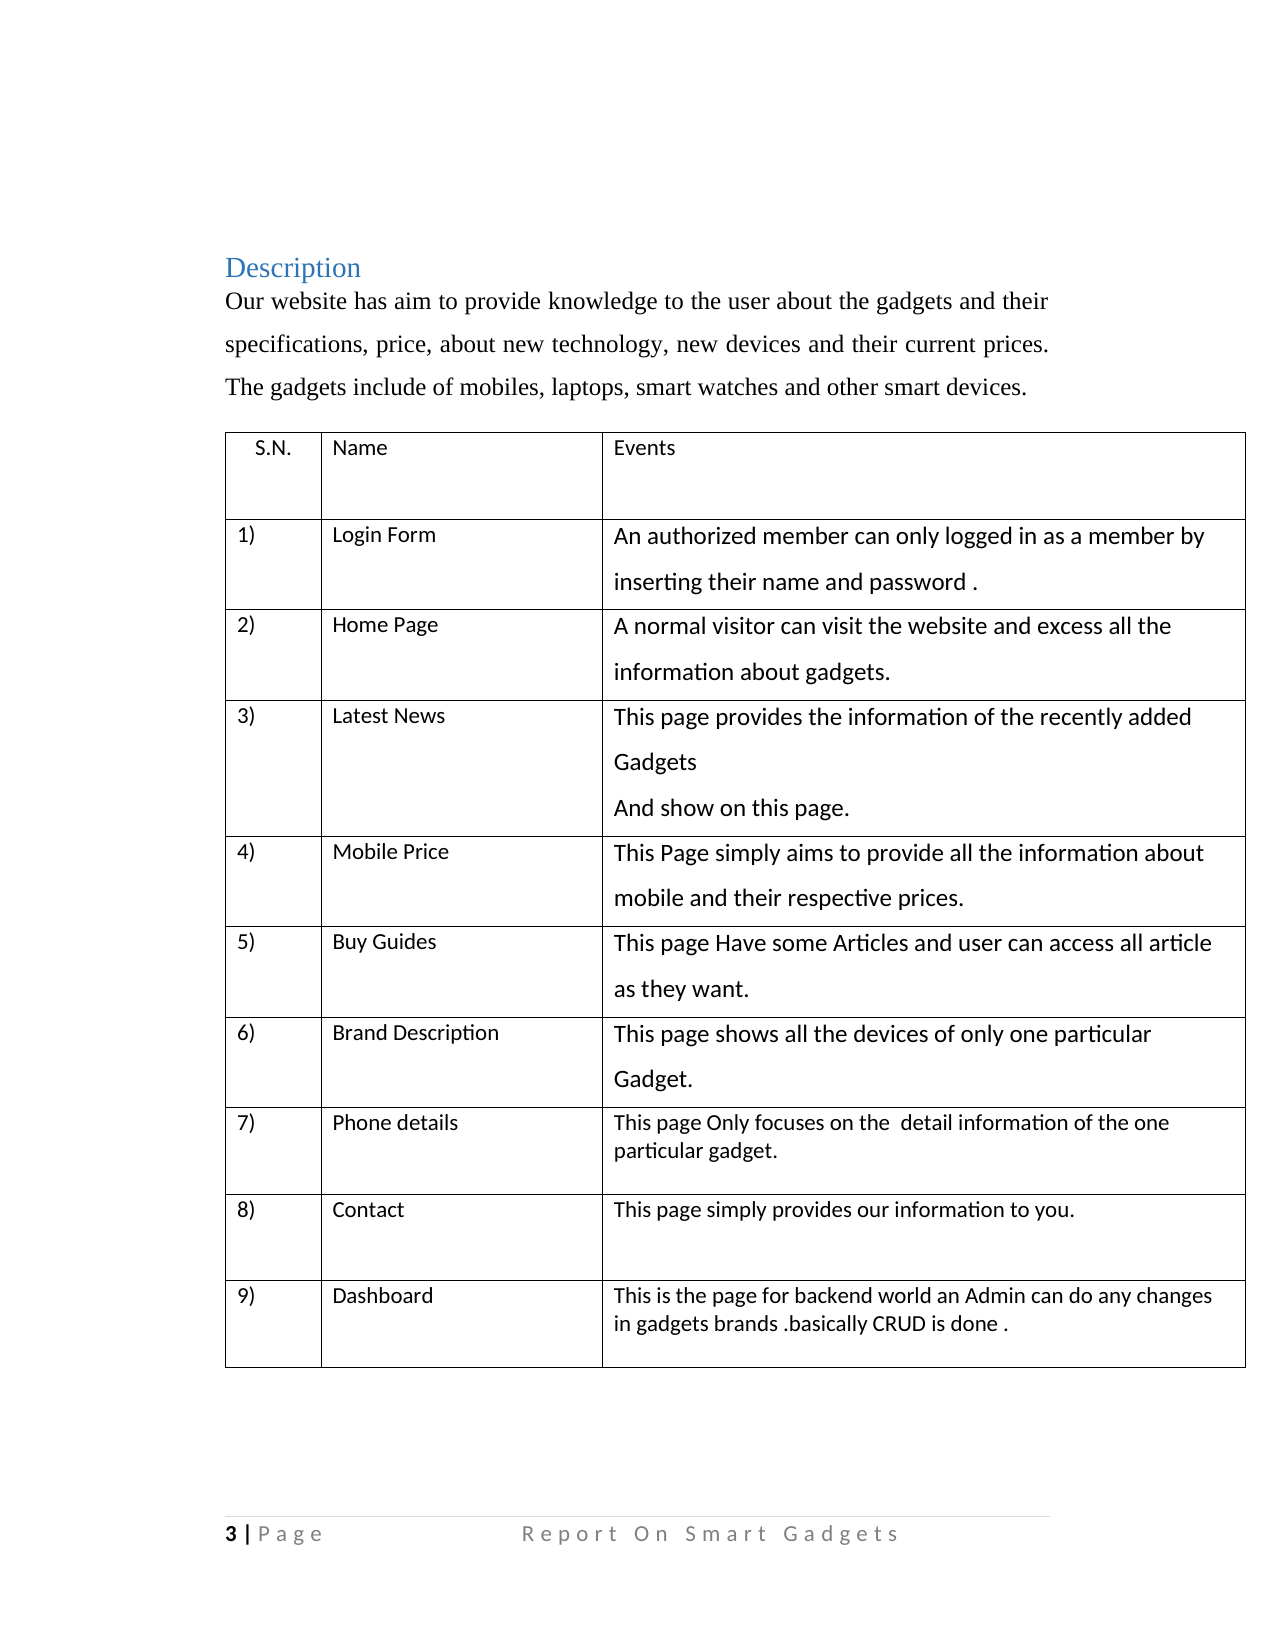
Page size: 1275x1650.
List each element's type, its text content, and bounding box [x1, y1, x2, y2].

table_cell This page shows all the devices of only one particular Gadget. [603, 1018, 1245, 1107]
table_cell Buy Guides [322, 927, 602, 1017]
table_cell This page simply provides our information to you. [603, 1195, 1245, 1280]
table_cell This is the page for backend world an Admin can do any changes in gadgets brands .basically CRUD is done . [603, 1281, 1245, 1367]
table_cell 1) [226, 520, 321, 609]
table_cell A normal visitor can visit the website and excess all the information about gadgets. [603, 610, 1245, 700]
table_cell 9) [226, 1281, 321, 1367]
table_cell This page provides the information of the recently added Gadgets And show on this page. [603, 701, 1245, 836]
table_cell 4) [226, 837, 321, 926]
table_cell This page Only focuses on the detail information of the one particular gadget. [603, 1108, 1245, 1194]
table_header Events [603, 433, 1245, 519]
table_cell This Page simply aims to provide all the information about mobile and their respective prices. [603, 837, 1245, 926]
subtitle Description [225, 250, 1050, 283]
table_cell 7) [226, 1108, 321, 1194]
table_cell Contact [322, 1195, 602, 1280]
table_cell 5) [226, 927, 321, 1017]
table_cell 2) [226, 610, 321, 700]
table_cell 6) [226, 1018, 321, 1107]
table_cell Brand Description [322, 1018, 602, 1107]
table_header S.N. [226, 433, 321, 519]
table_cell Latest News [322, 701, 602, 836]
table_cell Dashboard [322, 1281, 602, 1367]
table_cell This page Have some Articles and user can access all article as they want. [603, 927, 1245, 1017]
table_cell Home Page [322, 610, 602, 700]
table_cell Mobile Price [322, 837, 602, 926]
table_header Name [322, 433, 602, 519]
table_cell An authorized member can only logged in as a member by inserting their name and password . [603, 520, 1245, 609]
table_cell Login Form [322, 520, 602, 609]
text Our website has aim to provide knowledge to the user about the gadgets and their specifications, price, about new technology, new devices and their current prices. The gadgets include of mobiles, laptops, smart watches and other smart devices. [225, 286, 1050, 401]
table_cell 3) [226, 701, 321, 836]
table_cell 8) [226, 1195, 321, 1280]
table_cell Phone details [322, 1108, 602, 1194]
